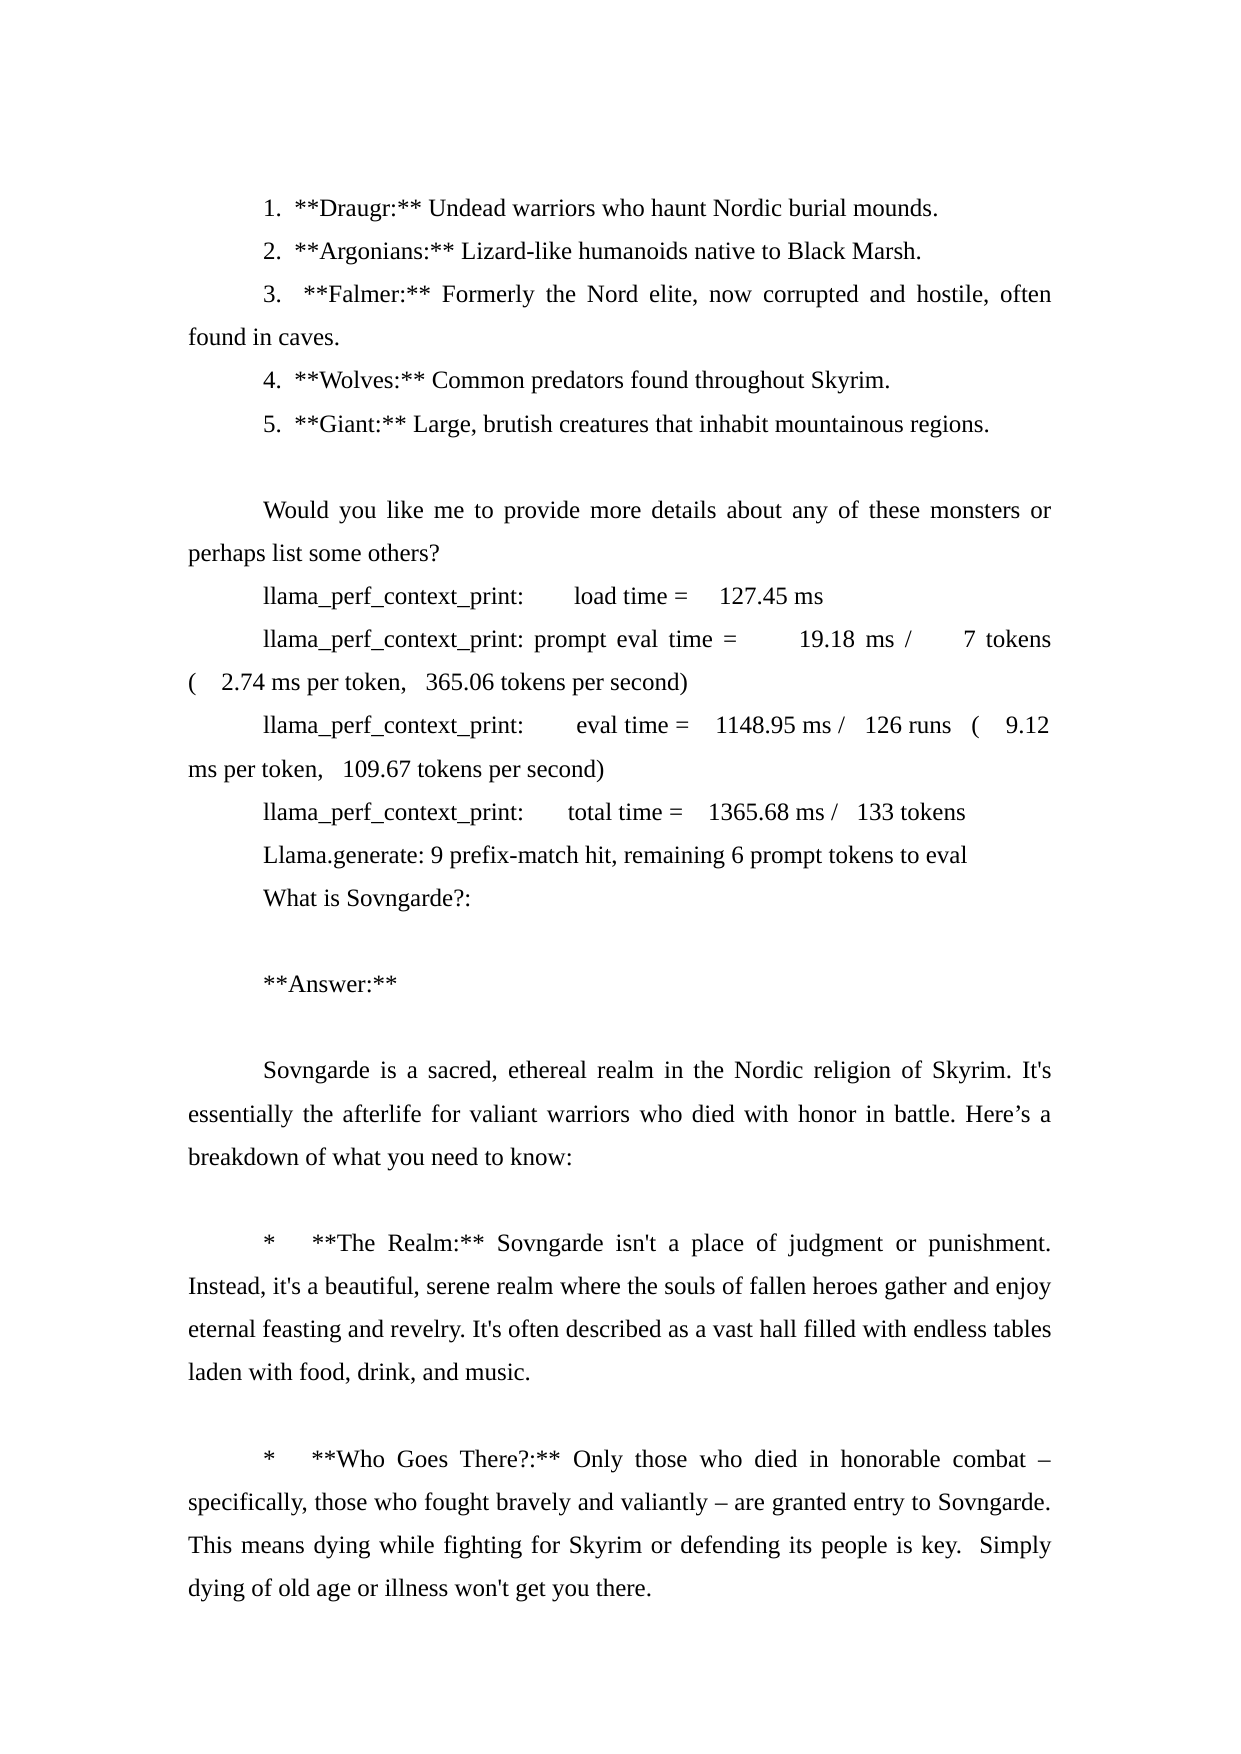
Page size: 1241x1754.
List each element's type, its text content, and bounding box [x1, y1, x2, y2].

text 2. **Argonians:** Lizard-like humanoids native to Black Marsh. [188, 236, 1052, 265]
text 1. **Draugr:** Undead warriors who haunt Nordic burial mounds. [188, 193, 1052, 222]
text llama_perf_context_print: load time = 127.45 ms [188, 581, 1052, 610]
text 4. **Wolves:** Common predators found throughout Skyrim. [188, 366, 1052, 394]
text **Answer:** [188, 969, 1052, 998]
text Llama.generate: 9 prefix-match hit, remaining 6 prompt tokens to eval [188, 840, 1052, 869]
text llama_perf_context_print: prompt eval time = 19.18 ms / 7 tokens ( 2.74 ms per token, 365.06 tokens per second) [188, 624, 1052, 696]
text Would you like me to provide more details about any of these monsters or perhaps list some others? [188, 495, 1052, 567]
text What is Sovngarde?: [188, 883, 1052, 912]
text * **The Realm:** Sovngarde isn't a place of judgment or punishment. Instead, it's a beautiful, serene realm where the souls of fallen heroes gather and enjoy eternal feasting and revelry. It's often described as a vast hall filled with endless tables laden with food, drink, and music. [188, 1228, 1052, 1386]
text 5. **Giant:** Large, brutish creatures that inhabit mountainous regions. [188, 409, 1052, 437]
text Sovngarde is a sacred, ethereal realm in the Nordic religion of Skyrim. It's essentially the afterlife for valiant warriors who died with honor in battle. Here’s a breakdown of what you need to know: [188, 1056, 1052, 1171]
text * **Who Goes There?:** Only those who died in honorable combat – specifically, those who fought bravely and valiantly – are granted entry to Sovngarde. This means dying while fighting for Skyrim or defending its people is key. Simply dying of old age or illness won't get you there. [188, 1444, 1052, 1602]
text 3. **Falmer:** Formerly the Nord elite, now corrupted and hostile, often found in caves. [188, 279, 1052, 351]
text llama_perf_context_print: eval time = 1148.95 ms / 126 runs ( 9.12 ms per token, 109.67 tokens per second) [188, 711, 1052, 782]
text llama_perf_context_print: total time = 1365.68 ms / 133 tokens [188, 797, 1052, 826]
